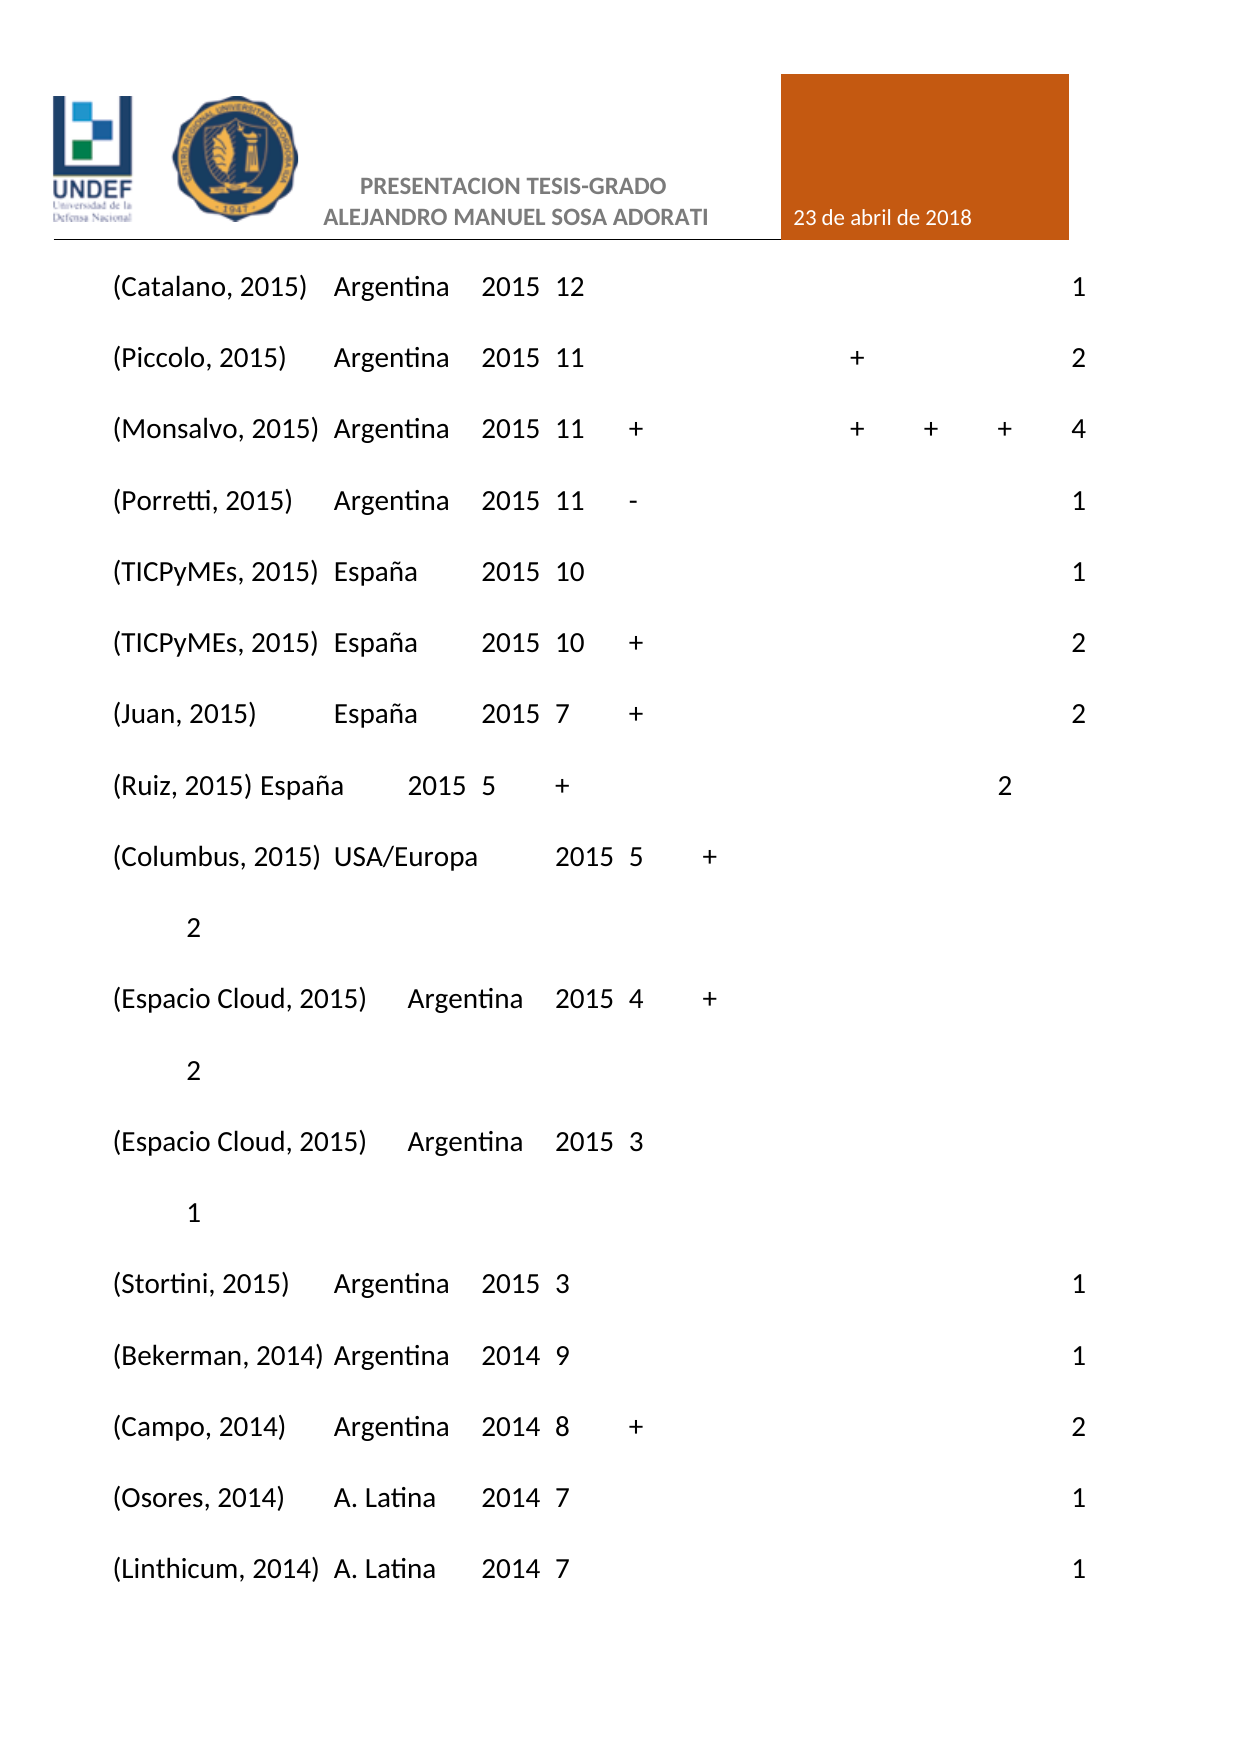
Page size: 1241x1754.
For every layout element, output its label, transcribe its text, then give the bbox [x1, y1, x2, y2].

text (TICPyMEs, 2015) España 2015 10 1 [112, 553, 1128, 588]
text (TICPyMEs, 2015) España 2015 10 + 2 [112, 624, 1128, 660]
text (Catalano, 2015) Argentina 2015 12 1 [112, 268, 1128, 303]
text (Campo, 2014) Argentina 2014 8 + 2 [112, 1408, 1128, 1443]
text (Espacio Cloud, 2015) Argentina 2015 3 1 [112, 1123, 1128, 1230]
text (Porretti, 2015) Argentina 2015 11 - 1 [112, 482, 1128, 517]
text (Ruiz, 2015) España 2015 5 + 2 [112, 767, 1128, 802]
text (Piccolo, 2015) Argentina 2015 11 + 2 [112, 339, 1128, 375]
text (Bekerman, 2014) Argentina 2014 9 1 [112, 1337, 1128, 1372]
text (Monsalvo, 2015) Argentina 2015 11 + + + + 4 [112, 410, 1128, 446]
text (Stortini, 2015) Argentina 2015 3 1 [112, 1265, 1128, 1301]
text (Columbus, 2015) USA/Europa 2015 5 + 2 [112, 838, 1128, 945]
text (Linthicum, 2014) A. Latina 2014 7 1 [112, 1550, 1128, 1586]
text (Espacio Cloud, 2015) Argentina 2015 4 + 2 [112, 980, 1128, 1087]
picture [52, 96, 299, 222]
text (Juan, 2015) España 2015 7 + 2 [112, 695, 1128, 731]
text (Osores, 2014) A. Latina 2014 7 1 [112, 1479, 1128, 1515]
